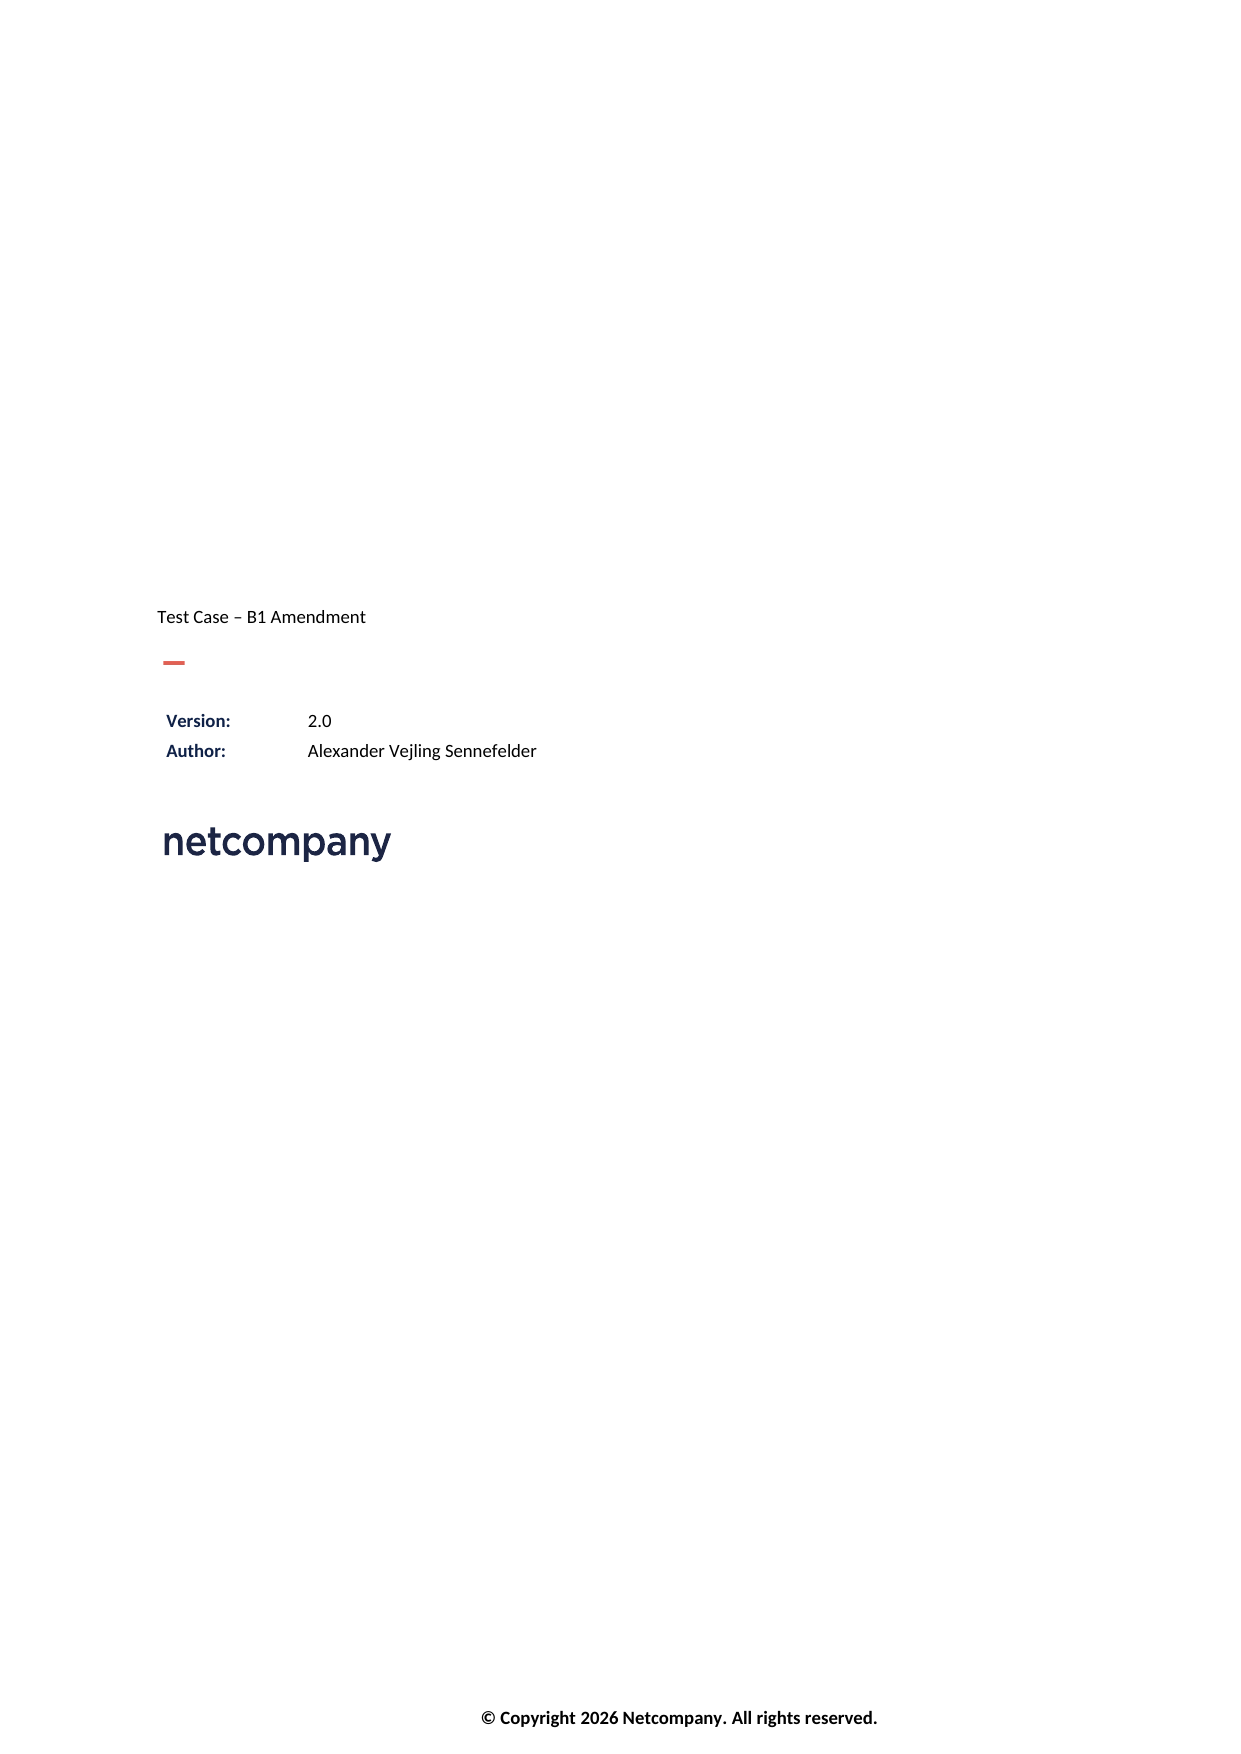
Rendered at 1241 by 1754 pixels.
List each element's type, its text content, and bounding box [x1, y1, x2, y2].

table_header Version: [128, 705, 269, 735]
table_cell Author: [128, 735, 269, 765]
picture [163, 661, 185, 665]
